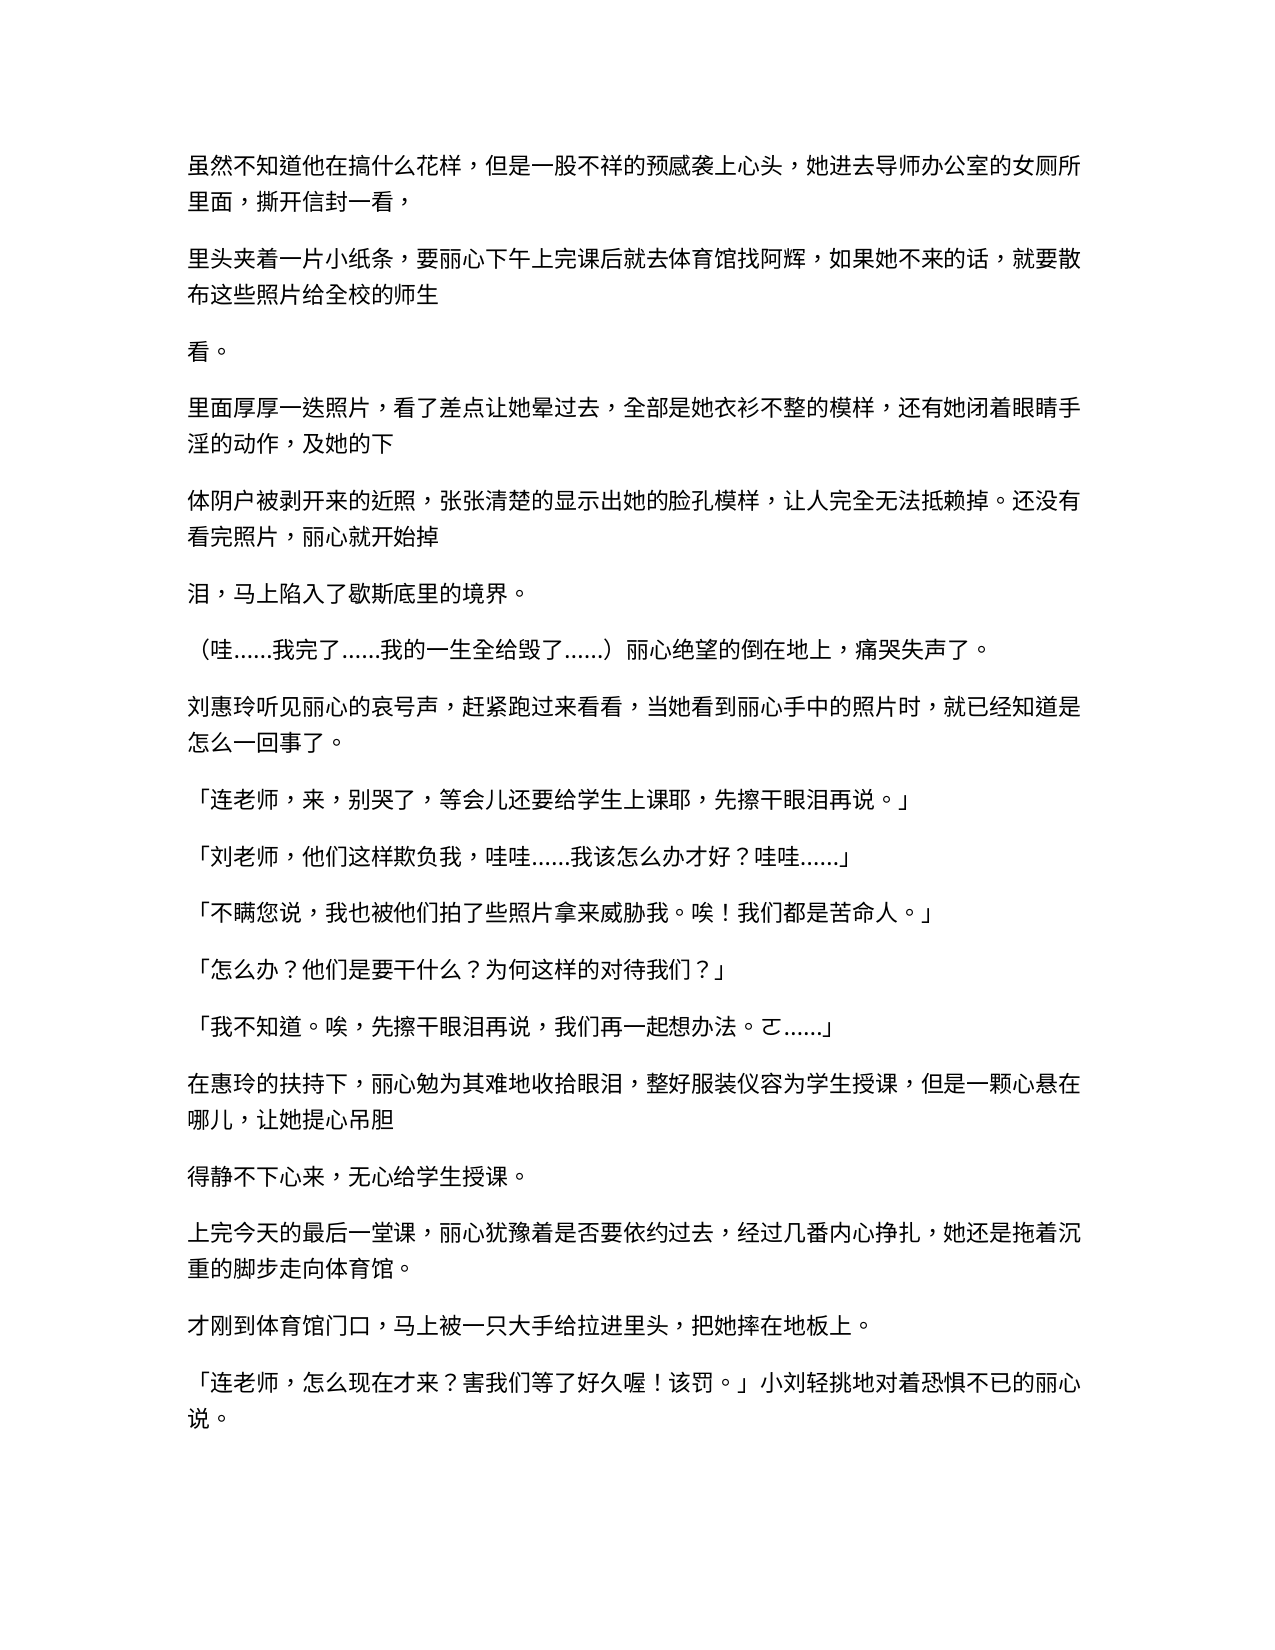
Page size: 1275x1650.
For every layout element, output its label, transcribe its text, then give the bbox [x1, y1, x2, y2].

text 「连老师，怎么现在才来？害我们等了好久喔！该罚。」小刘轻挑地对着恐惧不已的丽心说。 [187, 1367, 1087, 1434]
text 才刚到体育馆门口，马上被一只大手给拉进里头，把她摔在地板上。 [187, 1310, 1087, 1341]
text 「刘老师，他们这样欺负我，哇哇……我该怎么办才好？哇哇……」 [187, 841, 1087, 872]
text 「怎么办？他们是要干什么？为何这样的对待我们？」 [187, 954, 1087, 985]
text 「连老师，来，别哭了，等会儿还要给学生上课耶，先擦干眼泪再说。」 [187, 784, 1087, 815]
text 里面厚厚一迭照片，看了差点让她晕过去，全部是她衣衫不整的模样，还有她闭着眼睛手淫的动作，及她的下 [187, 392, 1087, 459]
text （哇……我完了……我的一生全给毁了……）丽心绝望的倒在地上，痛哭失声了。 [187, 634, 1087, 666]
text 里头夹着一片小纸条，要丽心下午上完课后就去体育馆找阿辉，如果她不来的话，就要散布这些照片给全校的师生 [187, 243, 1087, 310]
text 「不瞒您说，我也被他们拍了些照片拿来威胁我。唉！我们都是苦命人。」 [187, 897, 1087, 929]
text 泪，马上陷入了歇斯底里的境界。 [187, 578, 1087, 609]
text 「我不知道。唉，先擦干眼泪再说，我们再一起想办法。ㄛ……」 [187, 1011, 1087, 1042]
text 刘惠玲听见丽心的哀号声，赶紧跑过来看看，当她看到丽心手中的照片时，就已经知道是怎么一回事了。 [187, 691, 1087, 758]
text 得静不下心来，无心给学生授课。 [187, 1160, 1087, 1192]
text 看。 [187, 335, 1087, 367]
text 体阴户被剥开来的近照，张张清楚的显示出她的脸孔模样，让人完全无法抵赖掉。还没有看完照片，丽心就开始掉 [187, 485, 1087, 552]
text 上完今天的最后一堂课，丽心犹豫着是否要依约过去，经过几番内心挣扎，她还是拖着沉重的脚步走向体育馆。 [187, 1217, 1087, 1284]
text 虽然不知道他在搞什么花样，但是一股不祥的预感袭上心头，她进去导师办公室的女厕所里面，撕开信封一看， [187, 150, 1087, 217]
text 在惠玲的扶持下，丽心勉为其难地收拾眼泪，整好服装仪容为学生授课，但是一颗心悬在哪儿，让她提心吊胆 [187, 1068, 1087, 1135]
